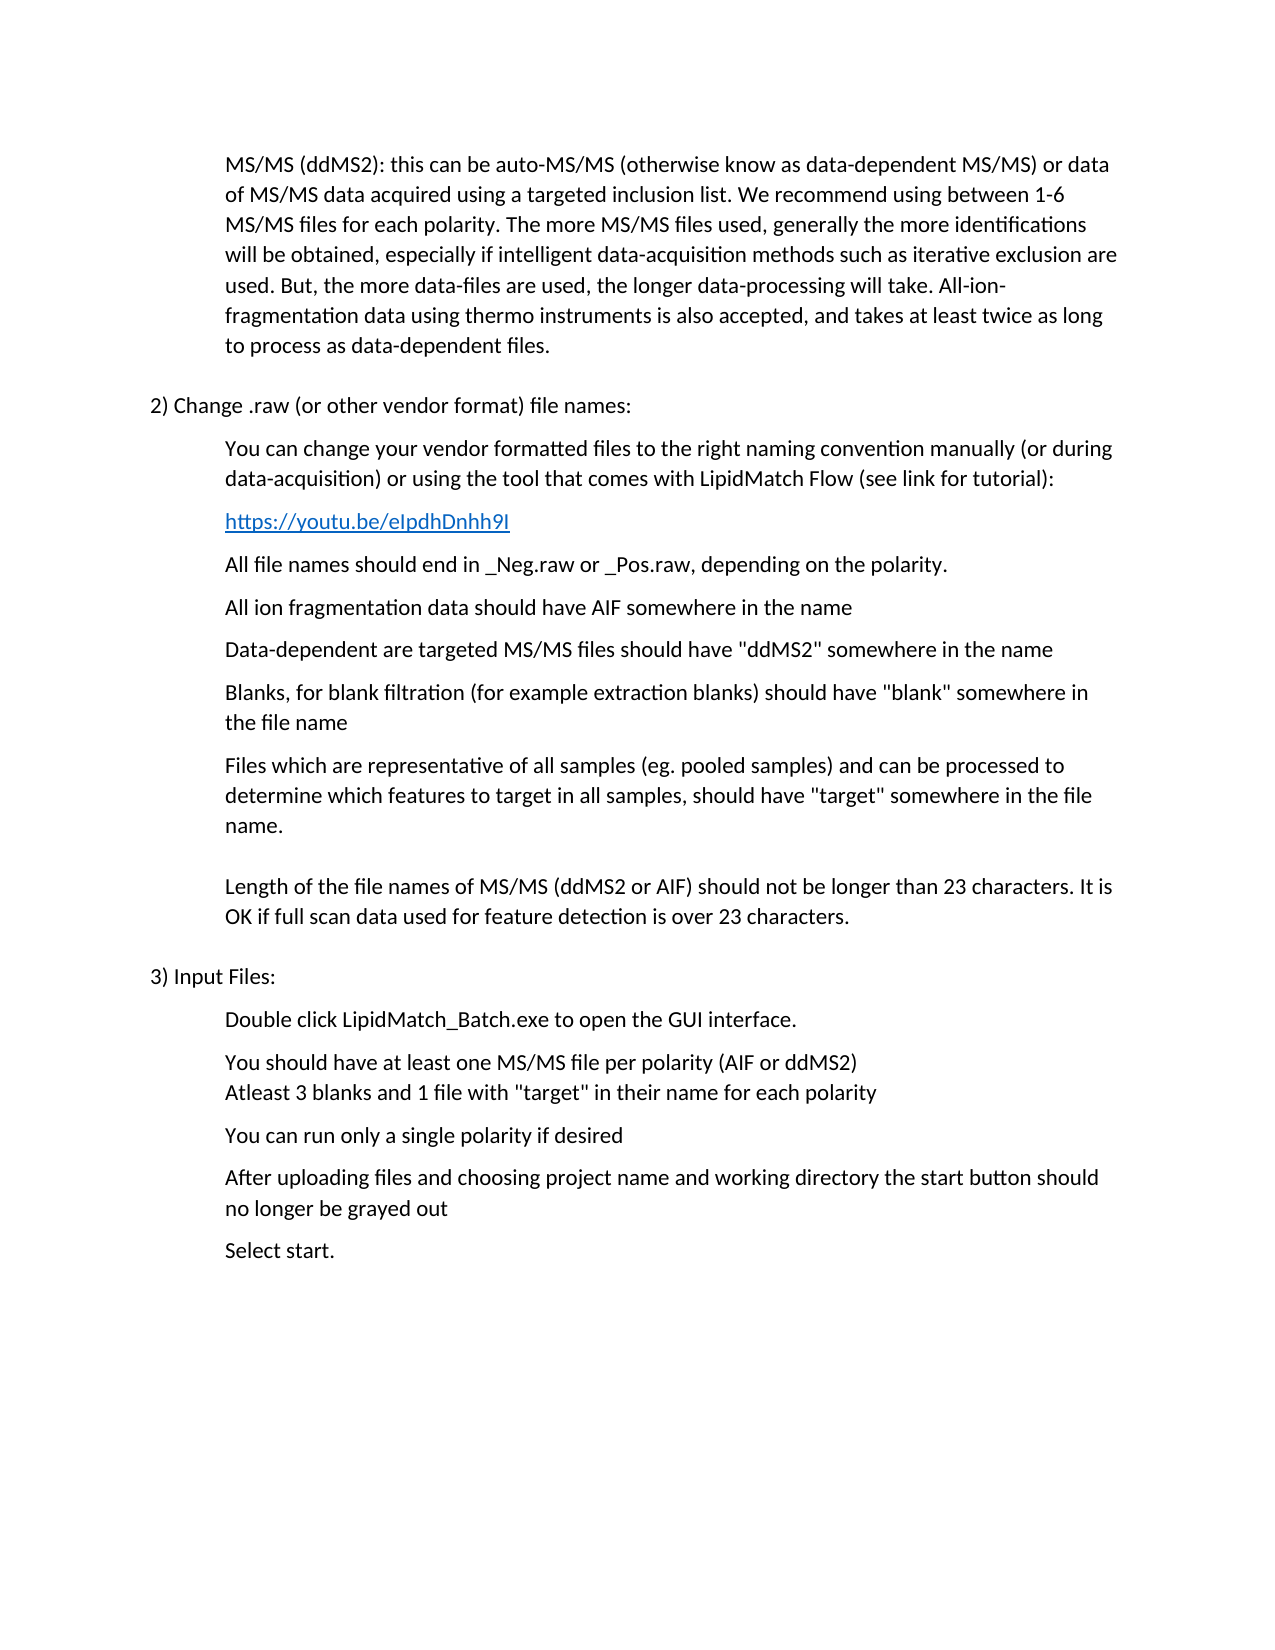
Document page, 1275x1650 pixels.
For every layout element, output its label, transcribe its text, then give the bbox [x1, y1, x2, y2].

text Files which are representative of all samples (eg. pooled samples) and can be processed to determine which features to target in all samples, should have "target" somewhere in the file name. [225, 751, 1125, 839]
text All file names should end in _Neg.raw or _Pos.raw, depending on the polarity. [225, 550, 1125, 578]
text After uploading files and choosing project name and working directory the start button should no longer be grayed out [225, 1163, 1125, 1222]
text 3) Input Files: [150, 962, 1125, 991]
text All ion fragmentation data should have AIF somewhere in the name [225, 593, 1125, 621]
text You can change your vendor formatted files to the right naming convention manually (or during data-acquisition) or using the tool that comes with LipidMatch Flow (see link for tutorial): [225, 434, 1125, 493]
text Double click LipidMatch_Batch.exe to open the GUI interface. [225, 1005, 1125, 1033]
text MS/MS (ddMS2): this can be auto-MS/MS (otherwise know as data-dependent MS/MS) or data of MS/MS data acquired using a targeted inclusion list. We recommend using between 1-6 MS/MS files for each polarity. The more MS/MS files used, generally the more identifications will be obtained, especially if intelligent data-acquisition methods such as iterative exclusion are used. But, the more data-files are used, the longer data-processing will take. All-ion-fragmentation data using thermo instruments is also accepted, and takes at least twice as long to process as data-dependent files. [225, 150, 1125, 359]
text You should have at least one MS/MS file per polarity (AIF or ddMS2) [225, 1048, 1125, 1076]
text Length of the file names of MS/MS (ddMS2 or AIF) should not be longer than 23 characters. It is OK if full scan data used for feature detection is over 23 characters. [225, 872, 1125, 930]
text 2) Change .raw (or other vendor format) file names: [150, 392, 1125, 420]
text Atleast 3 blanks and 1 file with "target" in their name for each polarity [225, 1078, 1125, 1106]
text https://youtu.be/eIpdhDnhh9I [150, 507, 1125, 535]
text Data-dependent are targeted MS/MS files should have "ddMS2" somewhere in the name [225, 635, 1125, 663]
text You can run only a single polarity if desired [225, 1121, 1125, 1149]
text Select start. [225, 1236, 1125, 1264]
text Blanks, for blank filtration (for example extraction blanks) should have "blank" somewhere in the file name [225, 678, 1125, 736]
